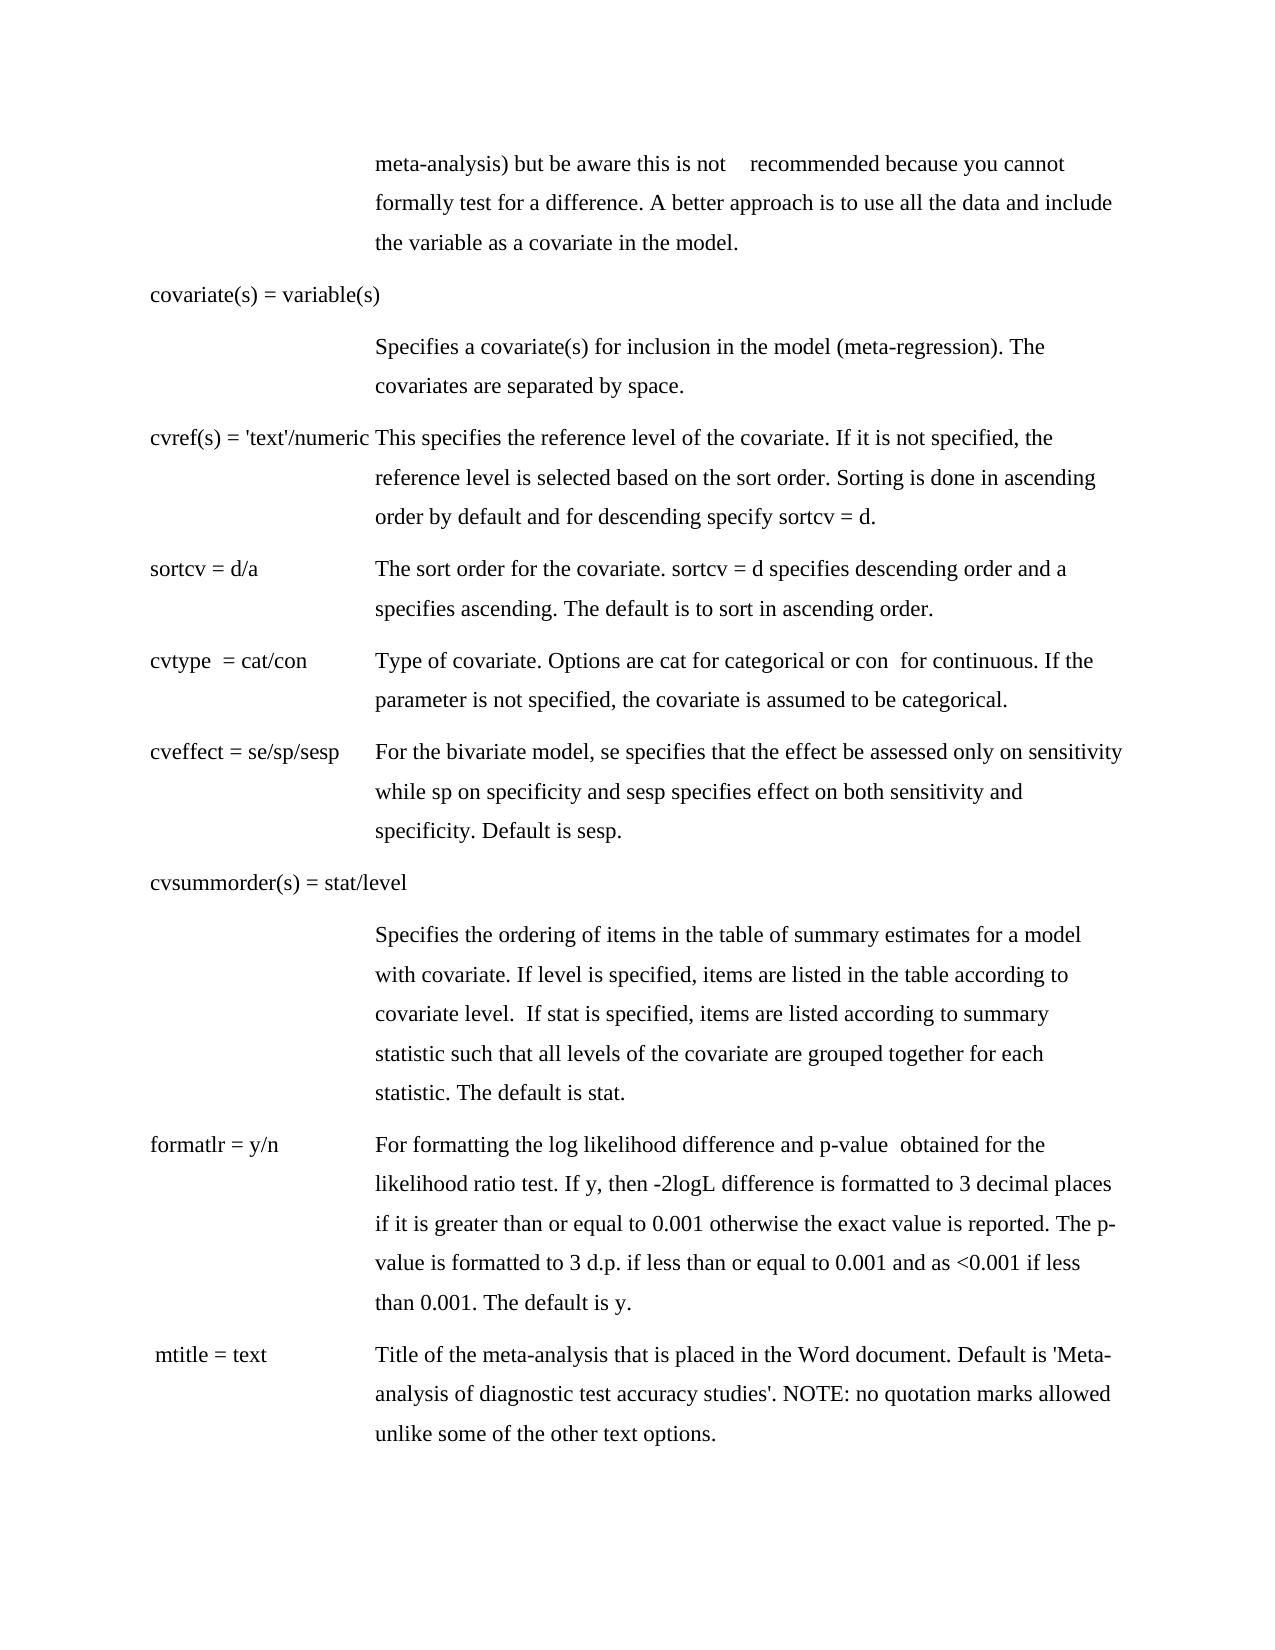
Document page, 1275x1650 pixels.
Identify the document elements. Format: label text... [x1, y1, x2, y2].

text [150, 150, 1125, 255]
text cveffect = se/sp/sesp For the bivariate model, se specifies that the effect be assessed only on sensitivity while sp on specificity and sesp specifies effect on both sensitivity and specificity. Default is sesp. [150, 738, 1125, 843]
text sortcv = d/a The sort order for the covariate. sortcv = d specifies descending order and a specifies ascending. The default is to sort in ascending order. [150, 555, 1125, 621]
text Specifies a covariate(s) for inclusion in the model (meta-regression). The covariates are separated by space. [375, 333, 1125, 399]
text cvsummorder(s) = stat/level [150, 869, 1125, 896]
text cvtype = cat/con Type of covariate. Options are cat for categorical or con for continuous. If the parameter is not specified, the covariate is assumed to be categorical. [150, 647, 1125, 713]
text covariate(s) = variable(s) [150, 281, 1125, 307]
text Specifies the ordering of items in the table of summary estimates for a model with covariate. If level is specified, items are listed in the table according to covariate level. If stat is specified, items are listed according to summary statistic such that all levels of the covariate are grouped together for each statistic. The default is stat. [375, 921, 1125, 1105]
text mtitle = text Title of the meta-analysis that is placed in the Word document. Default is 'Meta-analysis of diagnostic test accuracy studies'. NOTE: no quotation marks allowed unlike some of the other text options. [155, 1341, 1125, 1446]
text formatlr = y/n For formatting the log likelihood difference and p-value obtained for the likelihood ratio test. If y, then -2logL difference is formatted to 3 decimal places if it is greater than or equal to 0.001 otherwise the exact value is reported. The p-value is formatted to 3 d.p. if less than or equal to 0.001 and as <0.001 if less than 0.001. The default is y. [150, 1131, 1125, 1315]
text cvref(s) = 'text'/numeric This specifies the reference level of the covariate. If it is not specified, the reference level is selected based on the sort order. Sorting is done in ascending order by default and for descending specify sortcv = d. [150, 424, 1125, 530]
